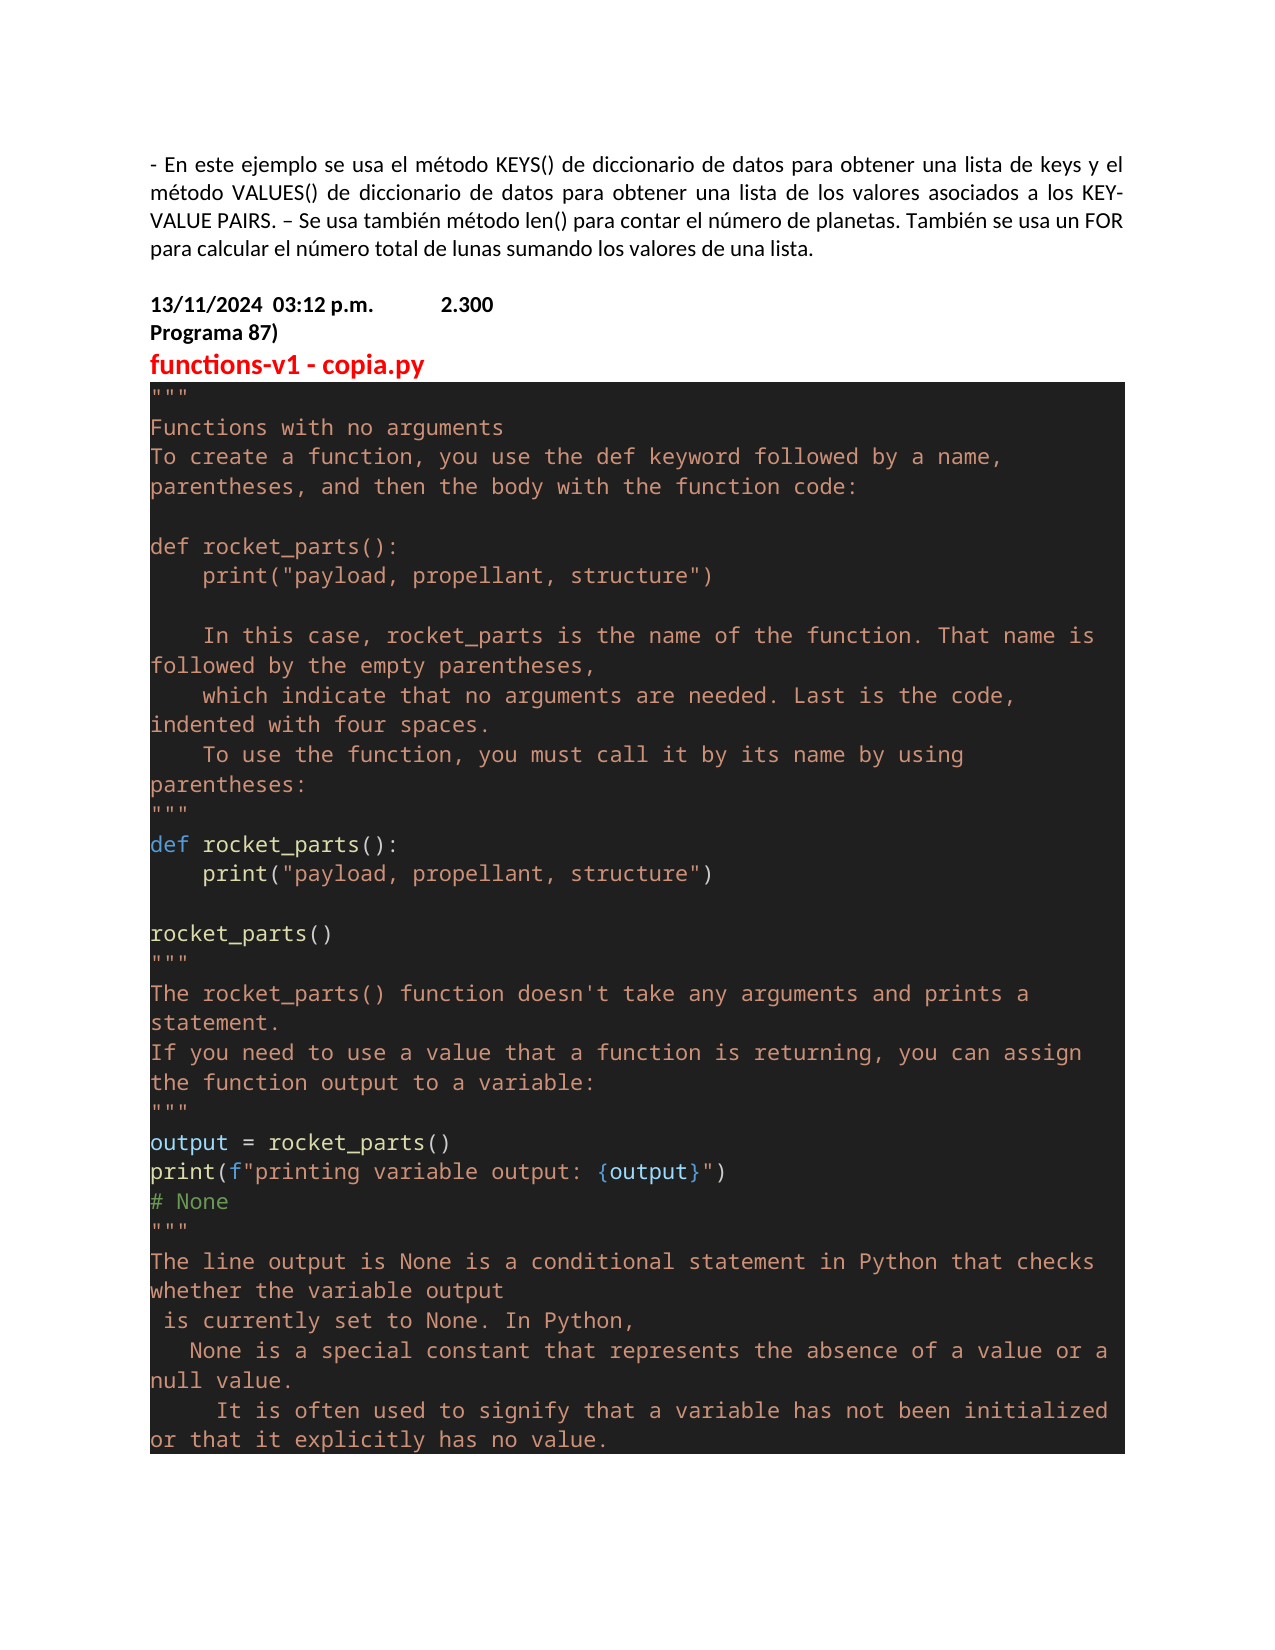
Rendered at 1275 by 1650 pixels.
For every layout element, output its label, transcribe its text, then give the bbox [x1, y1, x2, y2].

text In this case, rocket_parts is the name of the function. That name is followed by the empty parentheses, [150, 620, 1125, 680]
text Programa 87) [150, 318, 1125, 346]
text rocket_parts() [150, 918, 1125, 948]
text 13/11/2024 03:12 p.m. 2.300 [150, 290, 1125, 318]
text The rocket_parts() function doesn't take any arguments and prints a statement. [150, 978, 1125, 1037]
text Functions with no arguments [150, 412, 1125, 441]
text The line output is None is a conditional statement in Python that checks whether the variable output [150, 1246, 1125, 1305]
text To use the function, you must call it by its name by using parentheses: [150, 739, 1125, 799]
text which indicate that no arguments are needed. Last is the code, indented with four spaces. [150, 680, 1125, 739]
text """ [150, 948, 1125, 978]
text def rocket_parts(): [150, 829, 1125, 858]
text """ [150, 1216, 1125, 1246]
text print("payload, propellant, structure") [150, 858, 1125, 888]
text """ [150, 799, 1125, 829]
text - En este ejemplo se usa el método KEYS() de diccionario de datos para obtener una lista de keys y el método VALUES() de diccionario de datos para obtener una lista de los valores asociados a los KEY-VALUE PAIRS. – Se usa también método len() para contar el número de planetas. También se usa un FOR para calcular el número total de lunas sumando los valores de una lista. [150, 150, 1125, 262]
text None is a special constant that represents the absence of a value or a null value. [150, 1335, 1125, 1395]
text It is often used to signify that a variable has not been initialized or that it explicitly has no value. [150, 1395, 1125, 1454]
text print("payload, propellant, structure") [150, 561, 1125, 590]
text output = rocket_parts() [150, 1127, 1125, 1156]
text is currently set to None. In Python, [150, 1305, 1125, 1335]
text # None [150, 1186, 1125, 1216]
text To create a function, you use the def keyword followed by a name, parentheses, and then the body with the function code: [150, 441, 1125, 501]
text functions-v1 - copia.py [150, 346, 1125, 382]
text If you need to use a value that a function is returning, you can assign the function output to a variable: [150, 1037, 1125, 1097]
text print(f"printing variable output: {output}") [150, 1156, 1125, 1186]
text def rocket_parts(): [150, 531, 1125, 561]
text """ [150, 1097, 1125, 1127]
text """ [150, 382, 1125, 412]
